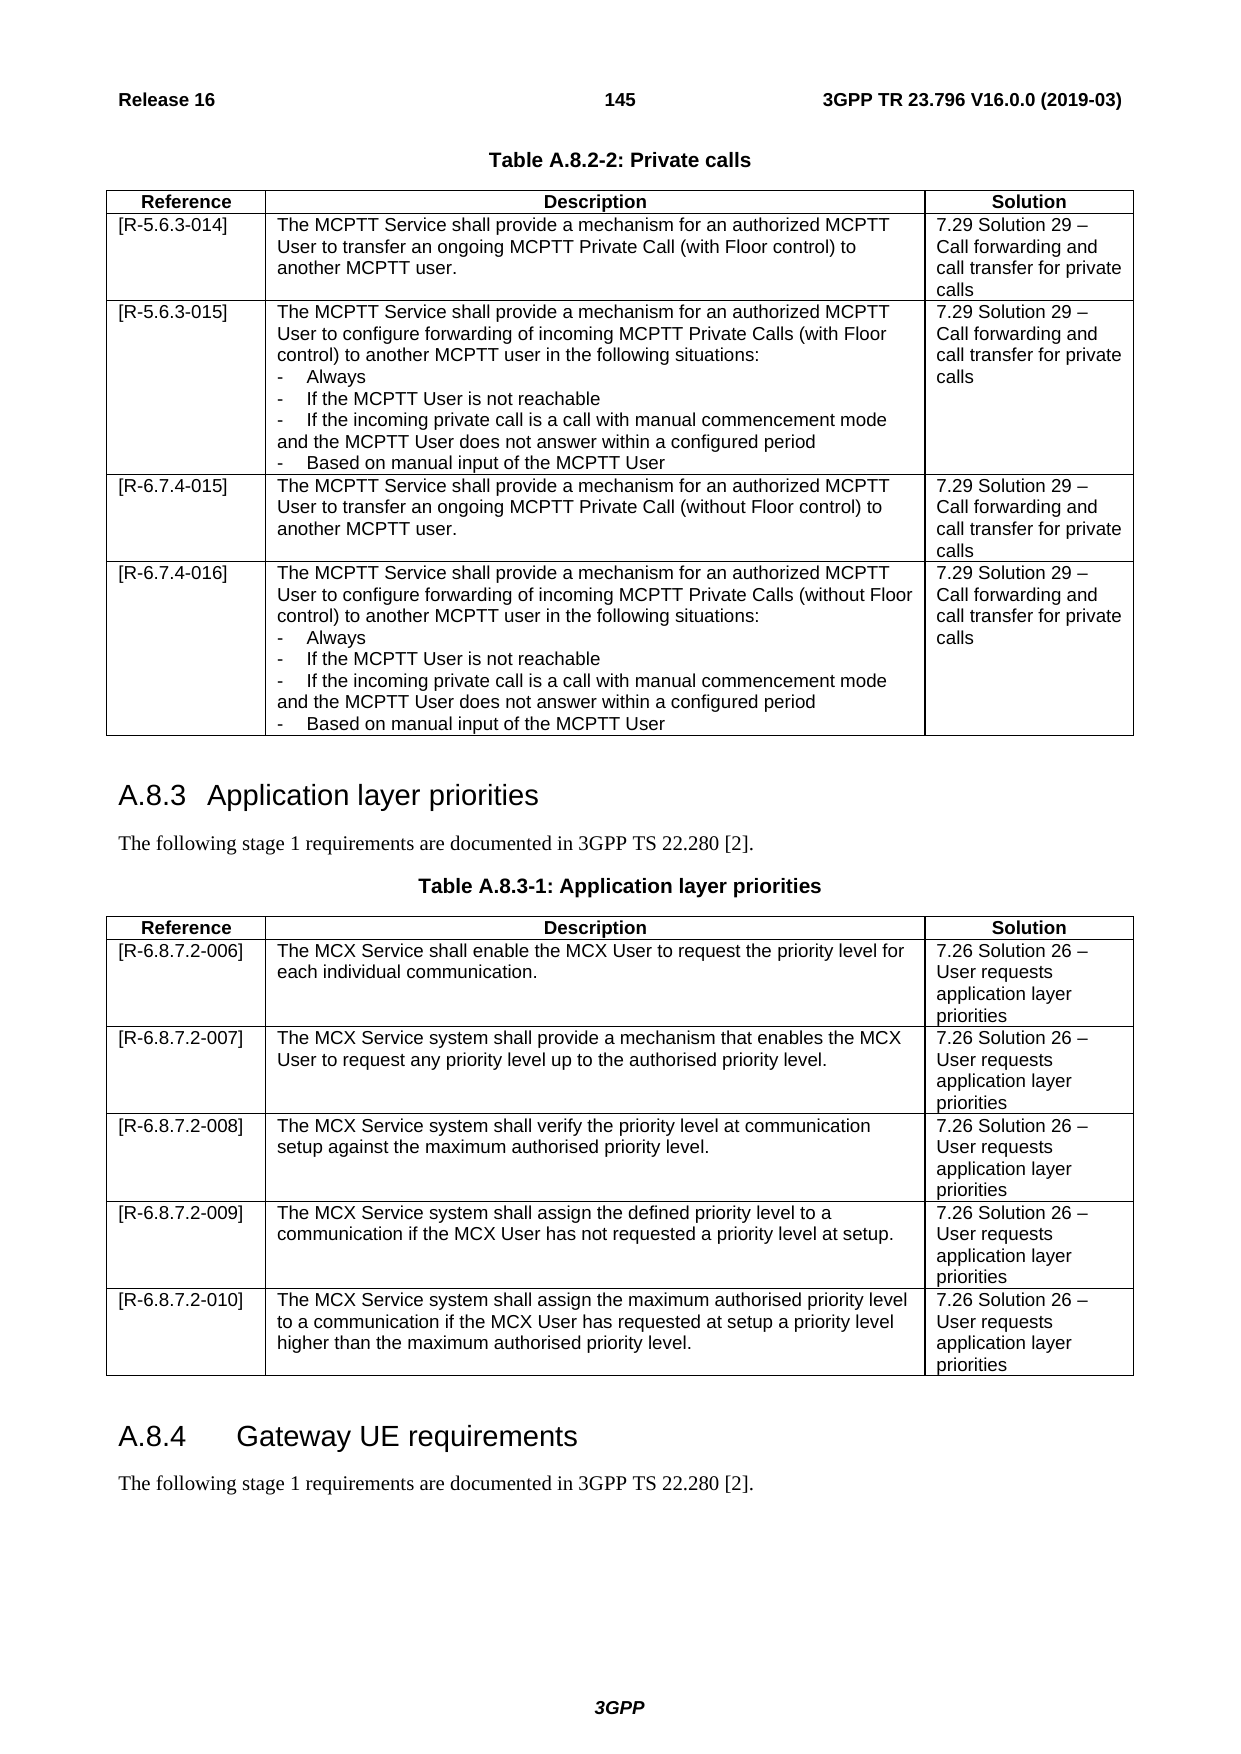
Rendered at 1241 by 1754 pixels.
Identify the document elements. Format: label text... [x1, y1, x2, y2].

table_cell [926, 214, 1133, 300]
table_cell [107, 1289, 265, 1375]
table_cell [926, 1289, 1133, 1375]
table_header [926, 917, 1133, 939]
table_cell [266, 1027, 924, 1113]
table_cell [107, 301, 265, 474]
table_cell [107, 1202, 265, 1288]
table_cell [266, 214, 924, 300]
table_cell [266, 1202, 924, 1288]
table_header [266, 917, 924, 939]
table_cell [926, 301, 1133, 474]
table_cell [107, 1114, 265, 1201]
text Table A.8.3-1: Application layer priorities [118, 873, 1122, 897]
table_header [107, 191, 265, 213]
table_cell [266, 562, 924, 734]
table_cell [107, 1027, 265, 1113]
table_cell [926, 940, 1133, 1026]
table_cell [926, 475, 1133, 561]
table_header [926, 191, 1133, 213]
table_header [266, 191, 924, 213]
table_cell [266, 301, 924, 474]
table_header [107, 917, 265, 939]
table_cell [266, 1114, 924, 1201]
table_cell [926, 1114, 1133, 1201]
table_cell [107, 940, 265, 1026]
text The following stage 1 requirements are documented in 3GPP TS 22.280 [2]. [118, 831, 1122, 855]
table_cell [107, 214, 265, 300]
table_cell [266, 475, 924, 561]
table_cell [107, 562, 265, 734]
list A.8.4 Gateway UE requirements [118, 1419, 1122, 1453]
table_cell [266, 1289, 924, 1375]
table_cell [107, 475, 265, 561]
subtitle A.8.3 Application layer priorities [118, 778, 1122, 812]
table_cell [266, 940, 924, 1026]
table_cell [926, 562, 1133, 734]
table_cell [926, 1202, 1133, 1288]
text The following stage 1 requirements are documented in 3GPP TS 22.280 [2]. [118, 1471, 1122, 1495]
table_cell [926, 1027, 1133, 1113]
text Table A.8.2-2: Private calls [118, 147, 1122, 171]
